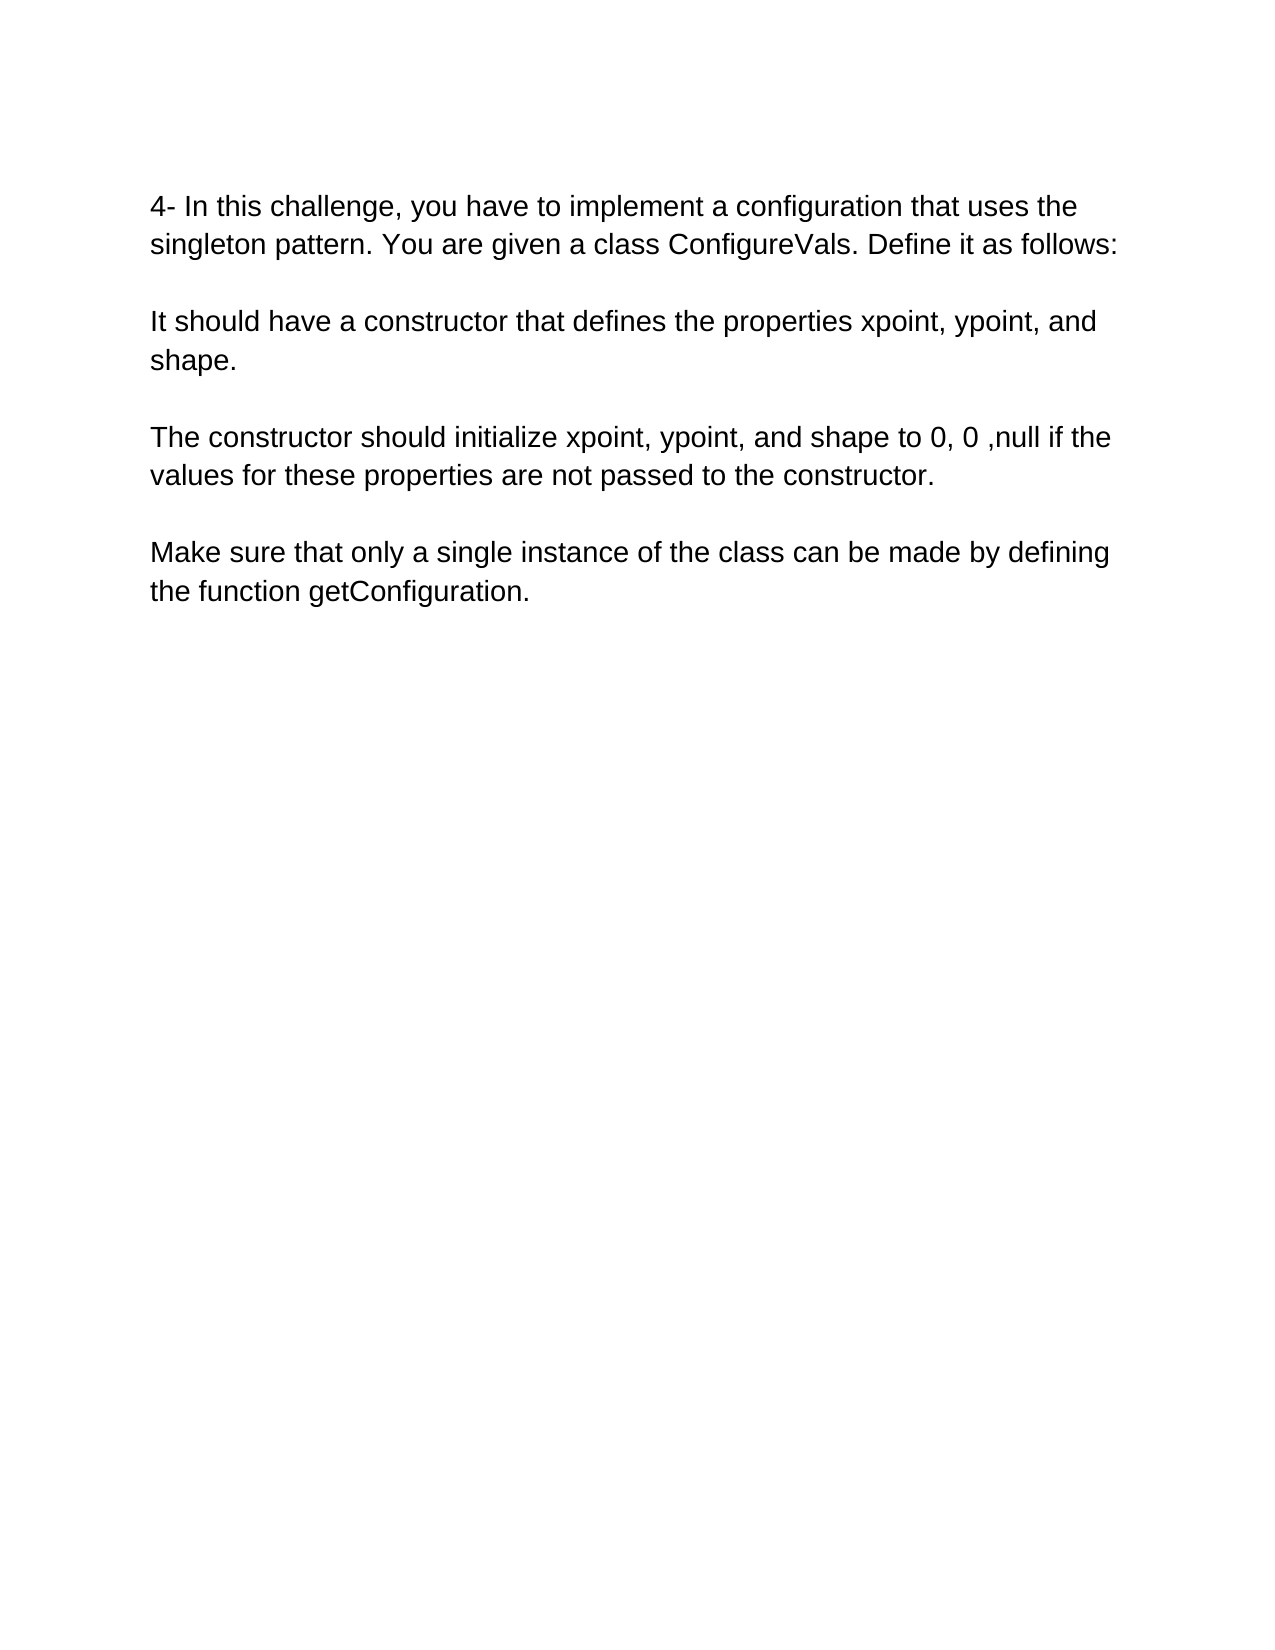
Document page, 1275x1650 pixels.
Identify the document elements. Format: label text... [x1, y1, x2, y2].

text The constructor should initialize xpoint, ypoint, and shape to 0, 0 ,null if the values for these properties are not passed to the constructor. [150, 420, 1125, 492]
text 4- In this challenge, you have to implement a configuration that uses the singleton pattern. You are given a class ConfigureVals. Define it as follows: [150, 188, 1125, 261]
text Make sure that only a single instance of the class can be made by defining the function getConfiguration. [150, 535, 1125, 607]
text It should have a constructor that defines the properties xpoint, ypoint, and shape. [150, 304, 1125, 376]
